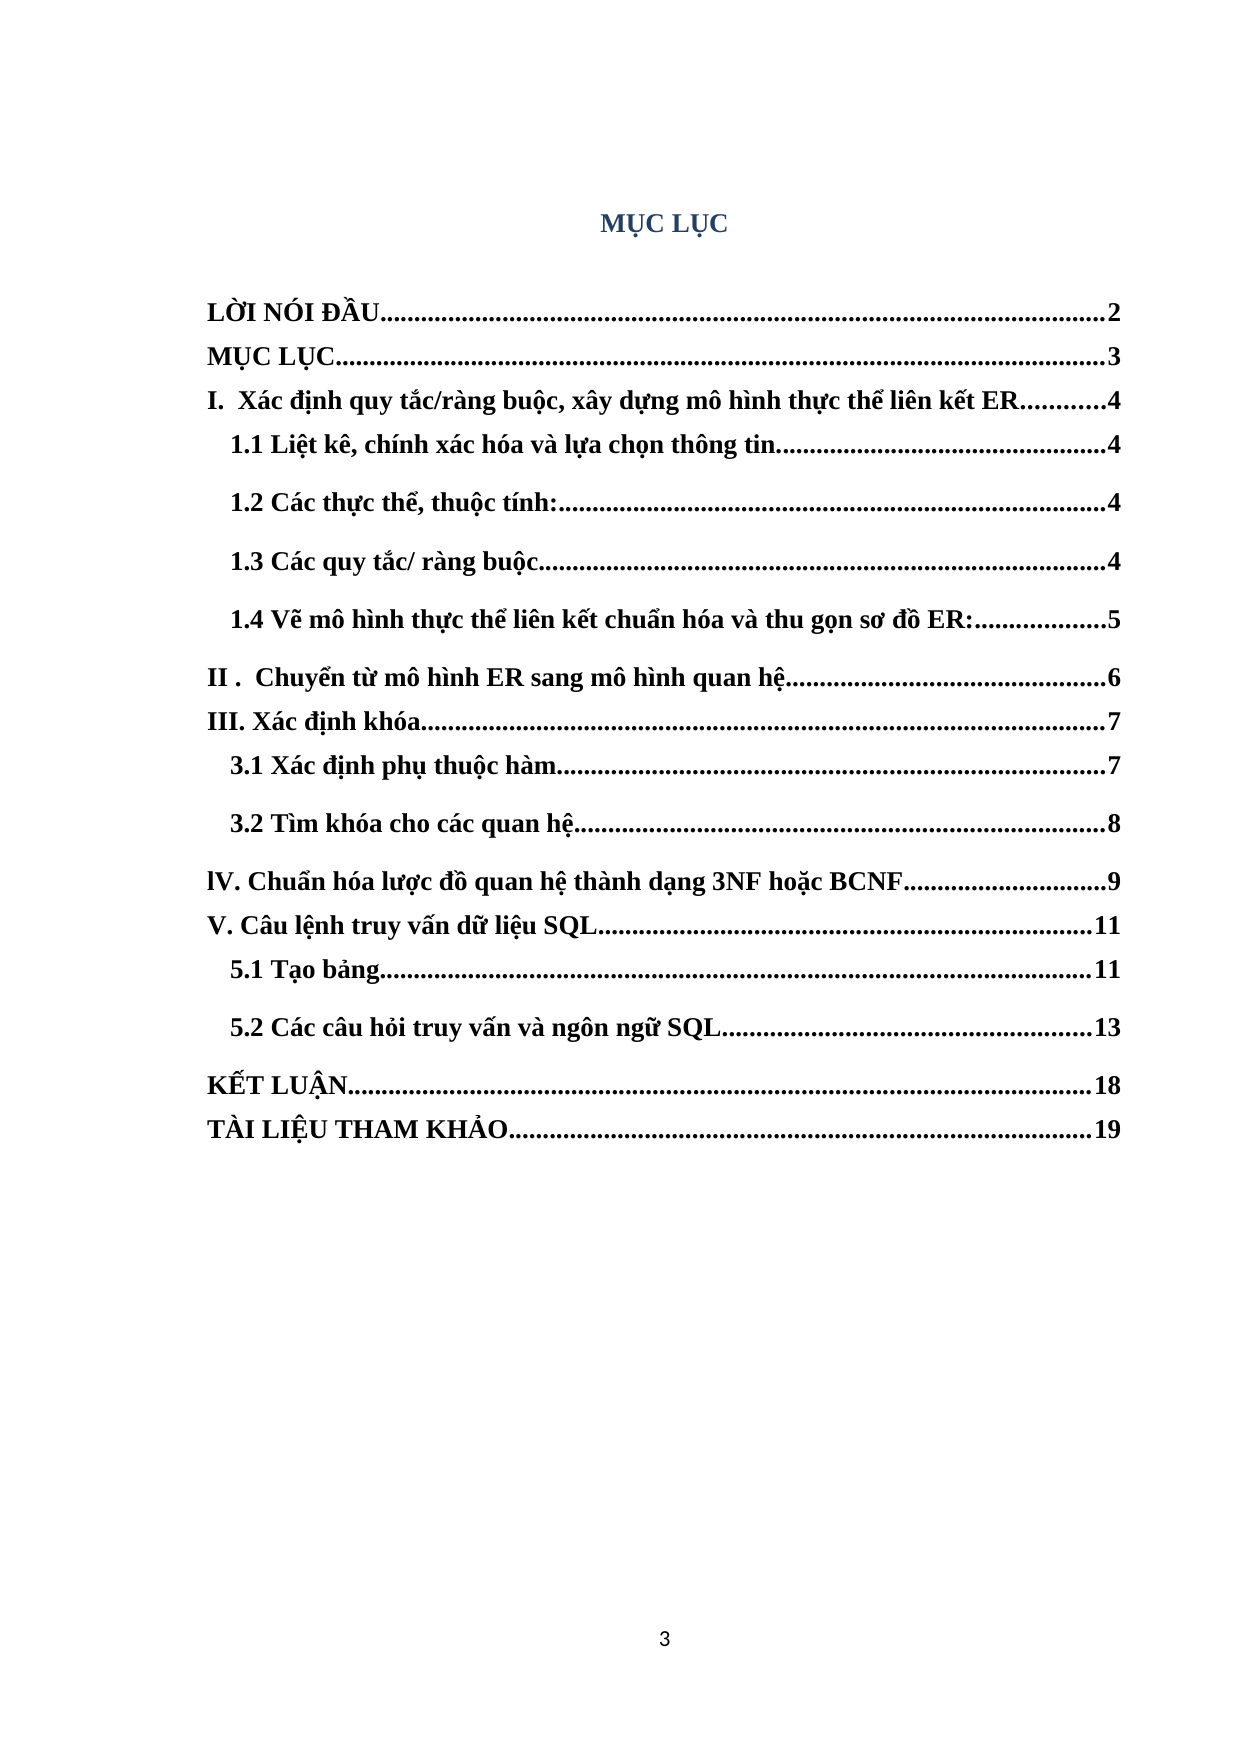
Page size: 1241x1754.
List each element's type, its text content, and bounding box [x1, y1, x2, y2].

text MỤC LỤC [207, 207, 1122, 238]
